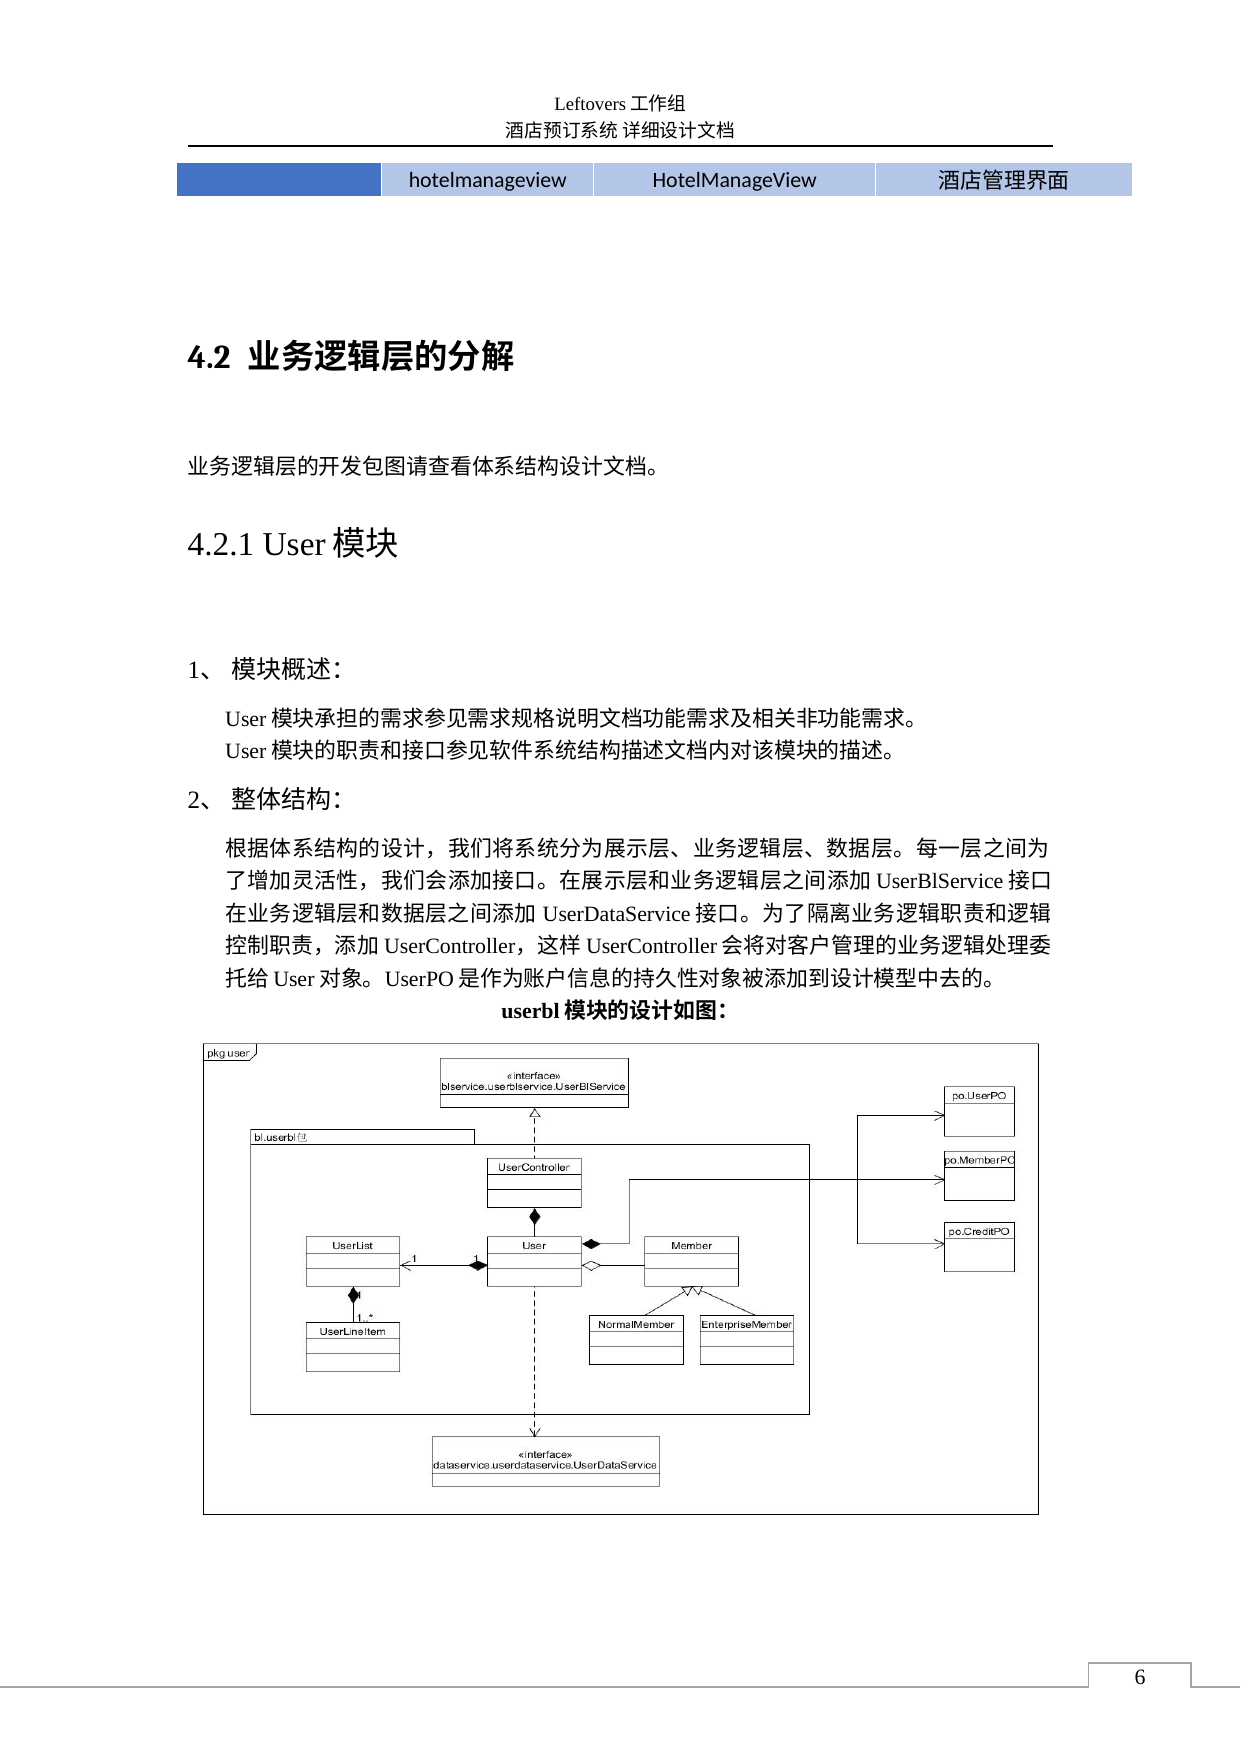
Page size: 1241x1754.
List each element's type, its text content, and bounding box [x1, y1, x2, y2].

subtitle User模块 [187, 508, 1053, 573]
text userbl模块的设计如图： [187, 993, 1053, 1025]
picture [187, 1029, 1054, 1529]
list 整体结构： [187, 765, 1053, 830]
table_cell hotelmanageview [382, 163, 593, 196]
list 根据体系结构的设计，我们将系统分为展示层、业务逻辑层、数据层。每一层之间为了增加灵活性，我们会添加接口。在展示层和业务逻辑层之间添加UserBlService接口。在业务逻辑层和数据层之间添加UserDataService接口。为了隔离业务逻辑职责和逻辑控制职责，添加UserController，这样UserController会将对客户管理的业务逻辑处理委托给User对象。UserPO是作为账户信息的持久性对象被添加到设计模型中去的。 [225, 830, 1053, 993]
list 模块概述： [187, 635, 1053, 700]
list User模块承担的需求参见需求规格说明文档功能需求及相关非功能需求。 [225, 700, 1053, 733]
table_cell HotelManageView [594, 163, 875, 196]
subtitle 业务逻辑层的分解 [187, 321, 1053, 386]
table_cell 酒店管理界面 [876, 163, 1132, 196]
text 业务逻辑层的开发包图请查看体系结构设计文档。 [187, 448, 1053, 481]
list User模块的职责和接口参见软件系统结构描述文档内对该模块的描述。 [225, 733, 1053, 765]
